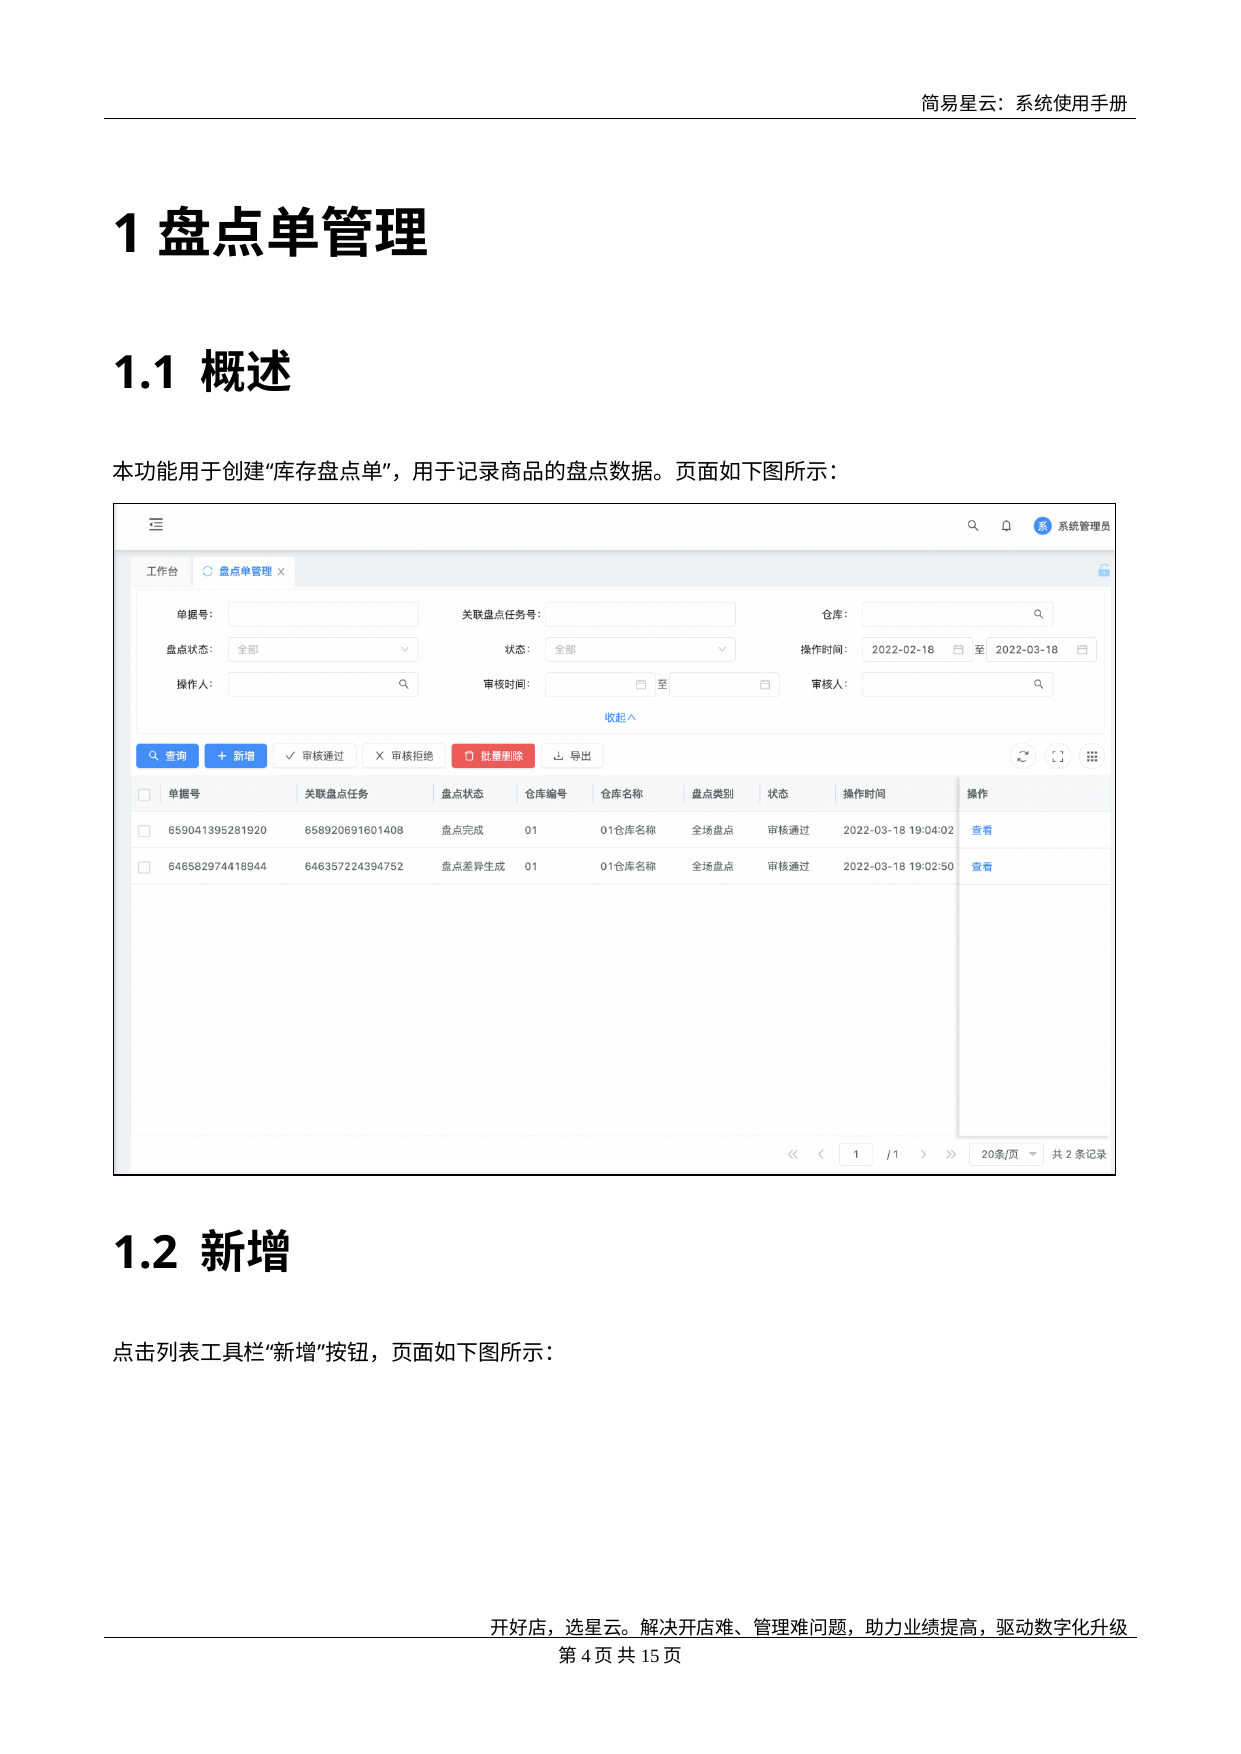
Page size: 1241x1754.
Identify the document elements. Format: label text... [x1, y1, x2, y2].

text 本功能用于创建“库存盘点单”，用于记录商品的盘点数据。页面如下图所示： [112, 455, 1128, 487]
subtitle 盘点单管理 [112, 183, 1128, 280]
subtitle 概述 [112, 338, 1128, 403]
subtitle 新增 [112, 1218, 1128, 1283]
picture [114, 504, 1115, 1174]
text 点击列表工具栏“新增”按钮，页面如下图所示： [112, 1335, 1128, 1368]
